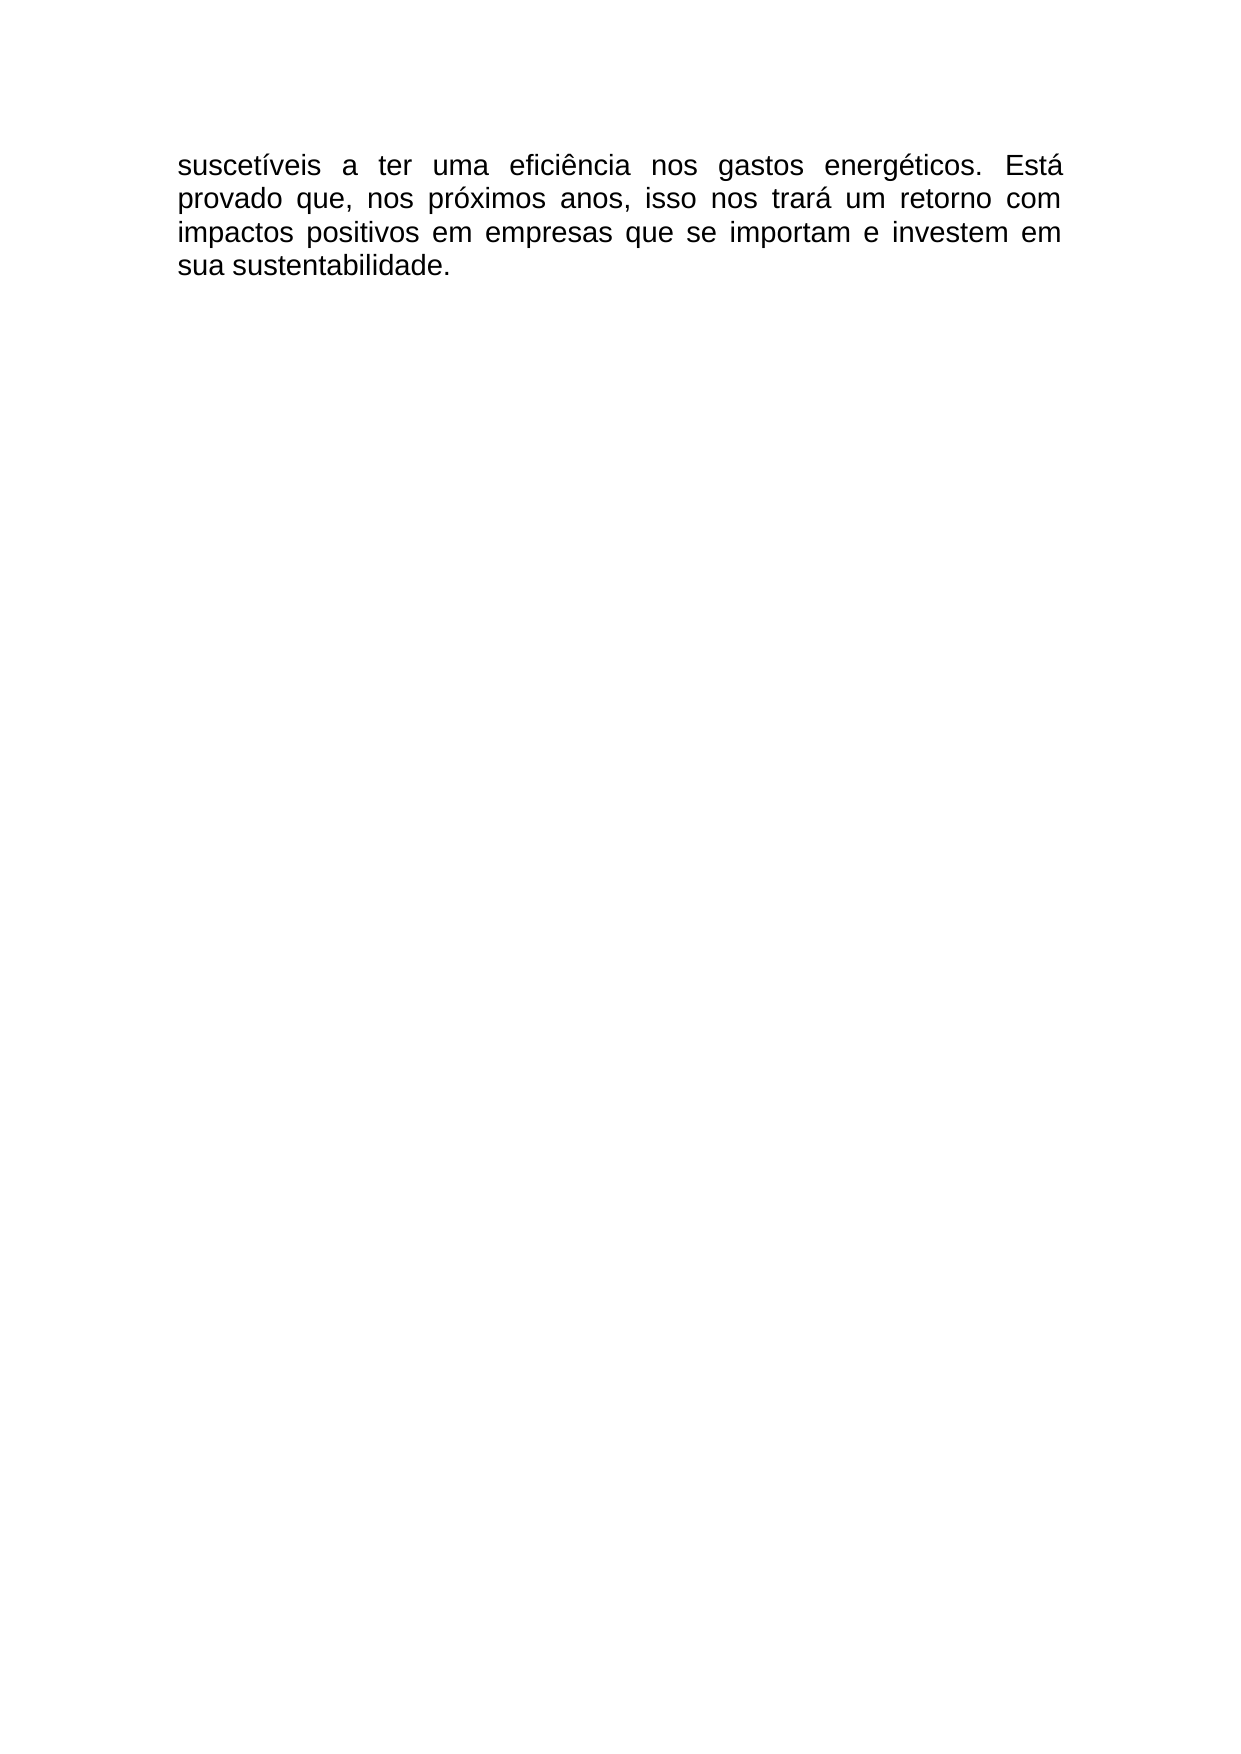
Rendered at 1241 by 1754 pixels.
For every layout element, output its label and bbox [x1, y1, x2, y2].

text [177, 148, 1063, 282]
